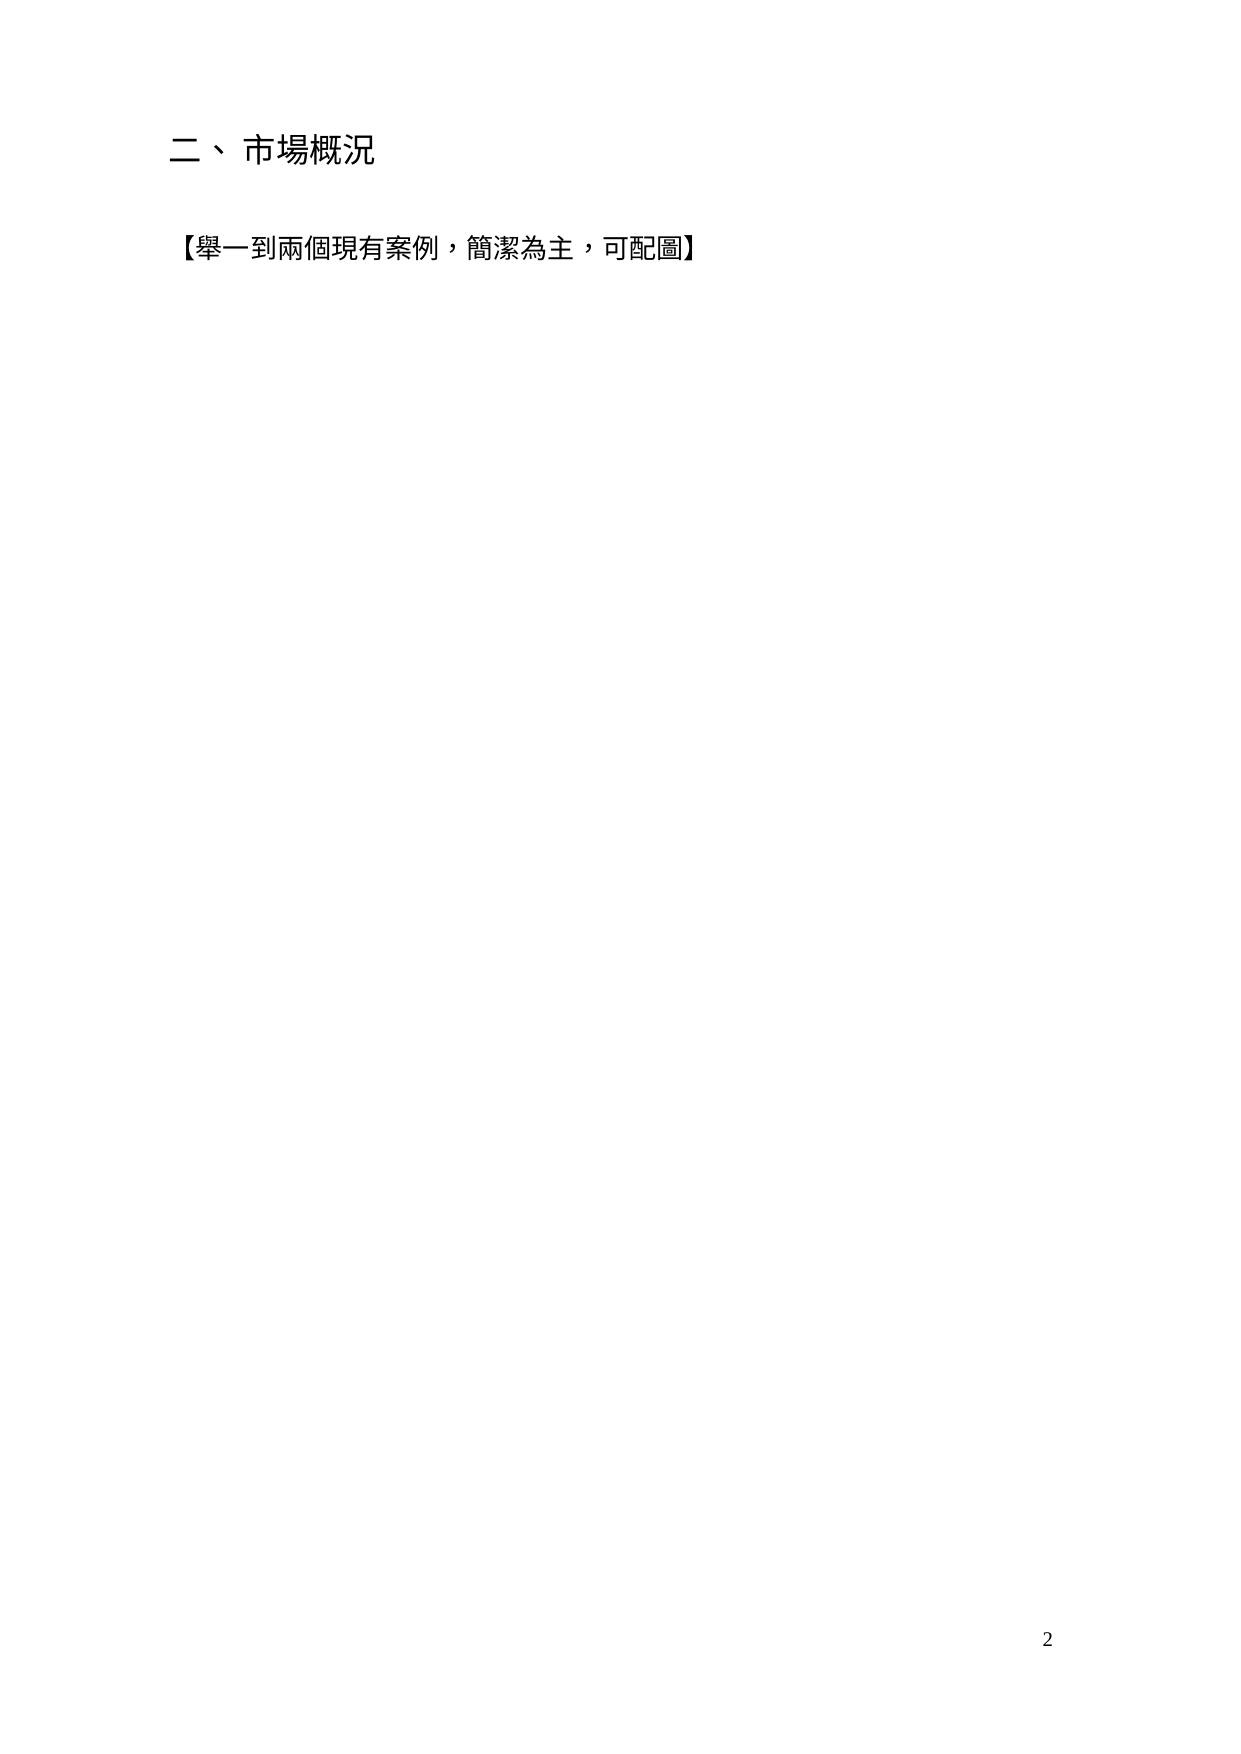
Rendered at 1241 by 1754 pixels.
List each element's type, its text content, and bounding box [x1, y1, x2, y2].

text 【舉一到兩個現有案例，簡潔為主，可配圖】 [168, 209, 1053, 284]
text 【大約一頁】二、 市場概況 [168, 110, 1053, 185]
